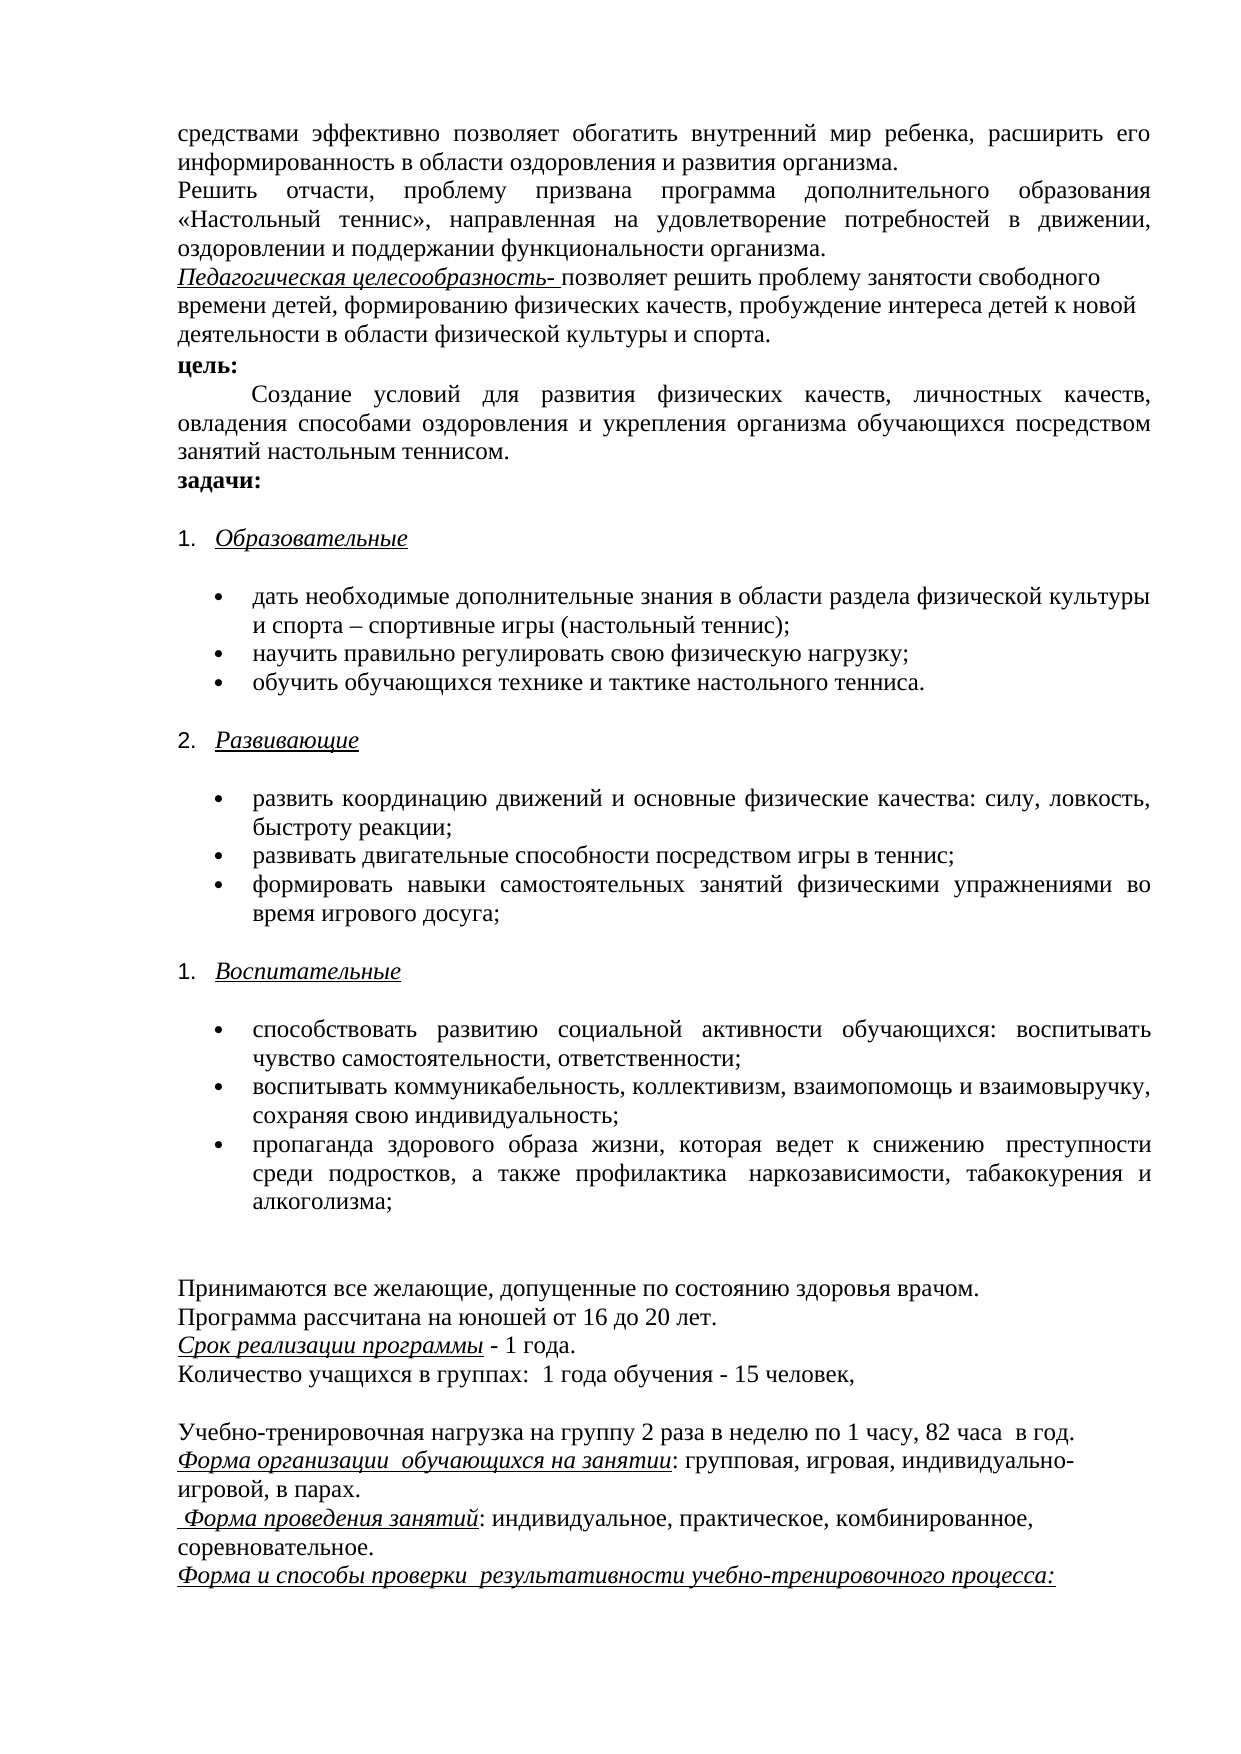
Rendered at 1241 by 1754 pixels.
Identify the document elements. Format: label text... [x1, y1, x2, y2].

text Форма и способы проверки результативности учебно-тренировочного процесса: [177, 1561, 1152, 1589]
list обучить обучающихся технике и тактике настольного тенниса. [215, 667, 1152, 696]
text Педагогическая целесообразность- позволяет решить проблему занятости свободного времени детей, формированию физических качеств, пробуждение интереса детей к новой деятельности в области физической культуры и спорта. [177, 262, 1152, 350]
list пропаганда здорового образа жизни, которая ведет к снижению преступности среди подростков, а также профилактика наркозависимости, табакокурения и алкоголизма; [215, 1129, 1152, 1215]
text Форма проведения занятий: индивидуальное, практическое, комбинированное, соревновательное. [177, 1503, 1152, 1561]
list формировать навыки самостоятельных занятий физическими упражнениями во время игрового досуга; [215, 869, 1152, 927]
text Количество учащихся в группах: 1 года обучения - 15 человек, [177, 1359, 1152, 1388]
text Программа рассчитана на юношей от 16 до 20 лет. [177, 1302, 1152, 1331]
list развить координацию движений и основные физические качества: силу, ловкость, быстроту реакции; [215, 783, 1152, 841]
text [177, 118, 1152, 176]
text Принимаются все желающие, допущенные по состоянию здоровья врачом. [177, 1273, 1152, 1302]
text задачи: [177, 465, 1152, 494]
list воспитывать коммуникабельность, коллективизм, взаимопомощь и взаимовыручку, сохраняя свою индивидуальность; [215, 1071, 1152, 1129]
text Создание условий для развития физических качеств, личностных качеств, овладения способами оздоровления и укрепления организма обучающихся посредством занятий настольным теннисом. [177, 379, 1152, 465]
text цель: [177, 350, 1152, 379]
text Срок реализации программы - 1 года. [177, 1331, 1152, 1359]
list Развивающие [177, 725, 1152, 754]
text Форма организации обучающихся на занятии: групповая, игровая, индивидуально-игровой, в парах. [177, 1446, 1152, 1503]
list дать необходимые дополнительные знания в области раздела физической культуры и спорта – спортивные игры (настольный теннис); [215, 581, 1152, 638]
list Воспитательные [177, 956, 1152, 985]
list способствовать развитию социальной активности обучающихся: воспитывать чувство самостоятельности, ответственности; [215, 1014, 1152, 1071]
text Учебно-тренировочная нагрузка на группу 2 раза в неделю по 1 часу, 82 часа в год. [177, 1417, 1152, 1446]
list Образовательные [177, 523, 1152, 552]
list развивать двигательные способности посредством игры в теннис; [215, 841, 1152, 869]
list научить правильно регулировать свою физическую нагрузку; [215, 638, 1152, 667]
text Решить отчасти, проблему призвана программа дополнительного образования «Настольный теннис», направленная на удовлетворение потребностей в движении, оздоровлении и поддержании функциональности организма. [177, 176, 1152, 262]
